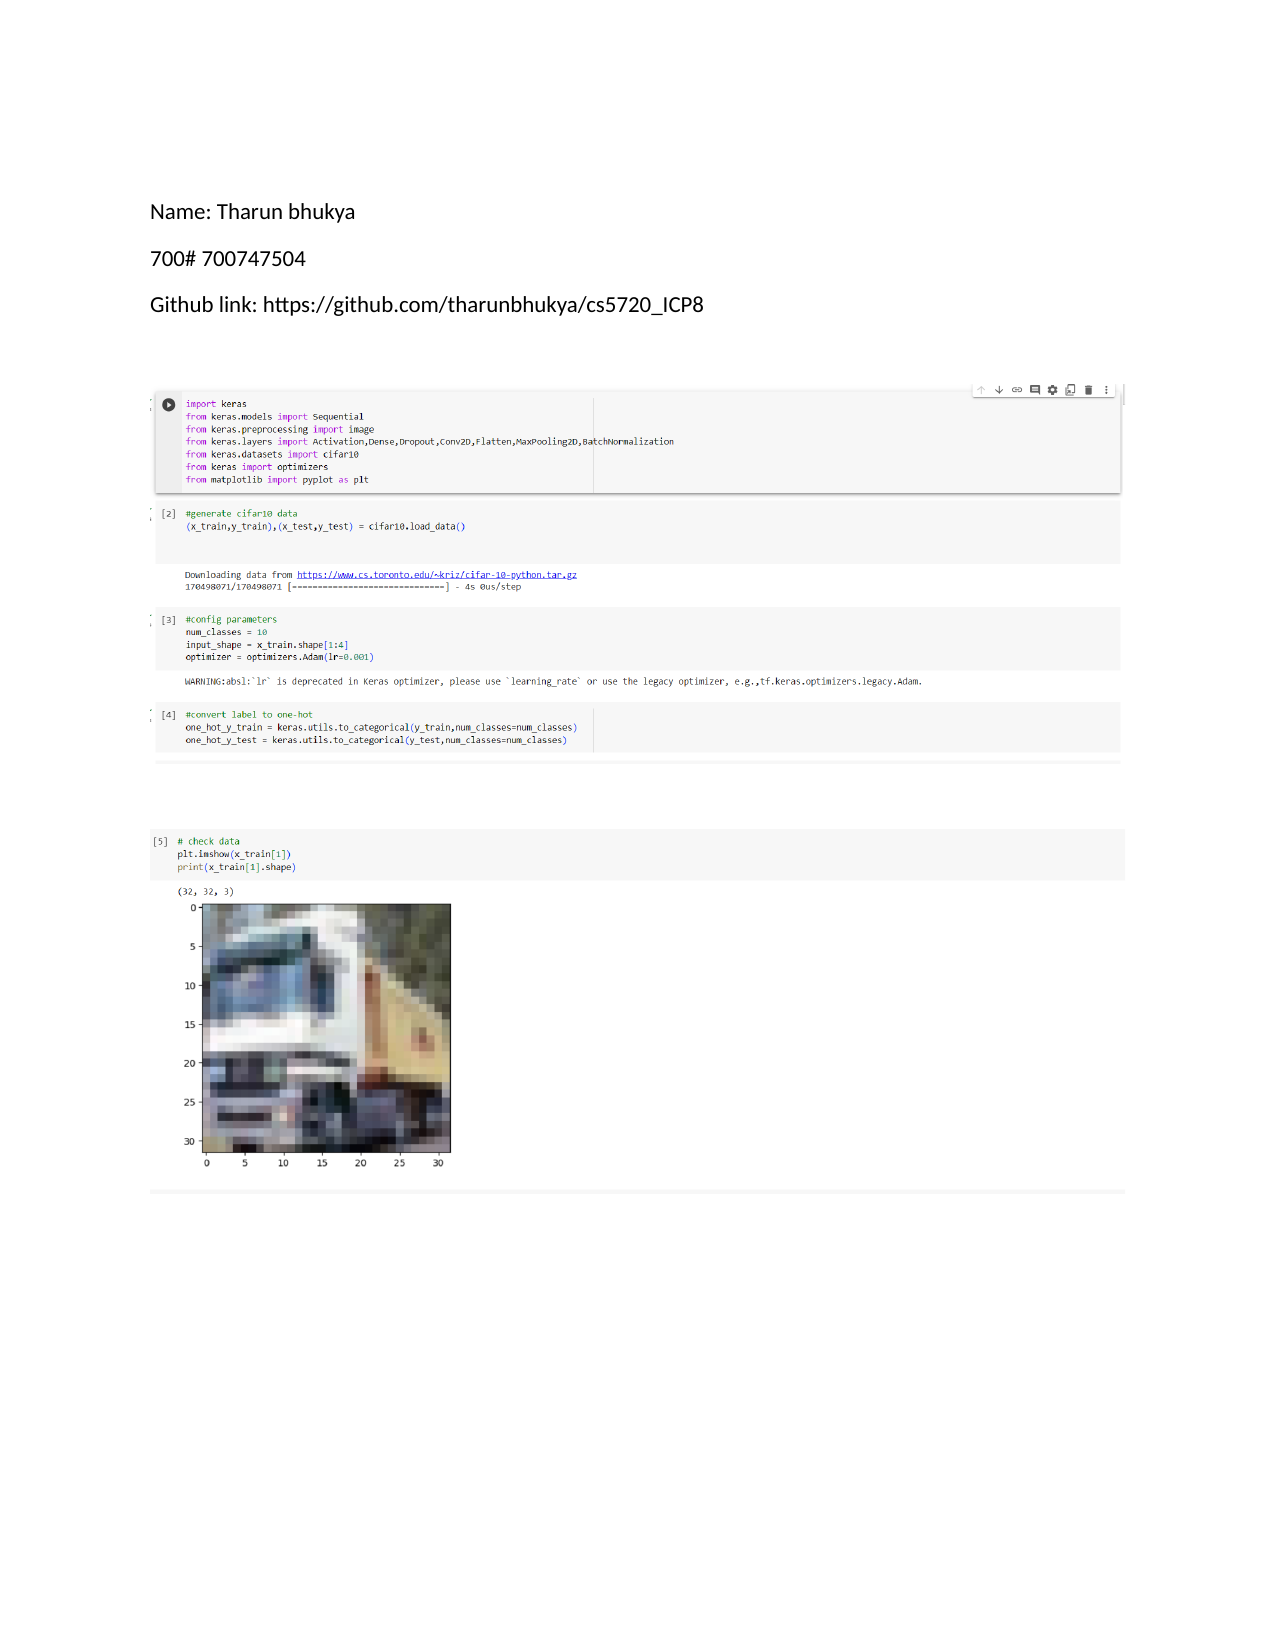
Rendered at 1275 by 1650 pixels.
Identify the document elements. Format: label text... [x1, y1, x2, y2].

picture [150, 384, 1125, 764]
text Github link: https://github.com/tharunbhukya/cs5720_ICP8 [150, 291, 1125, 319]
text Name: Tharun bhukya [150, 197, 1125, 225]
text 700# 700747504 [150, 244, 1125, 272]
picture [150, 829, 1125, 1194]
